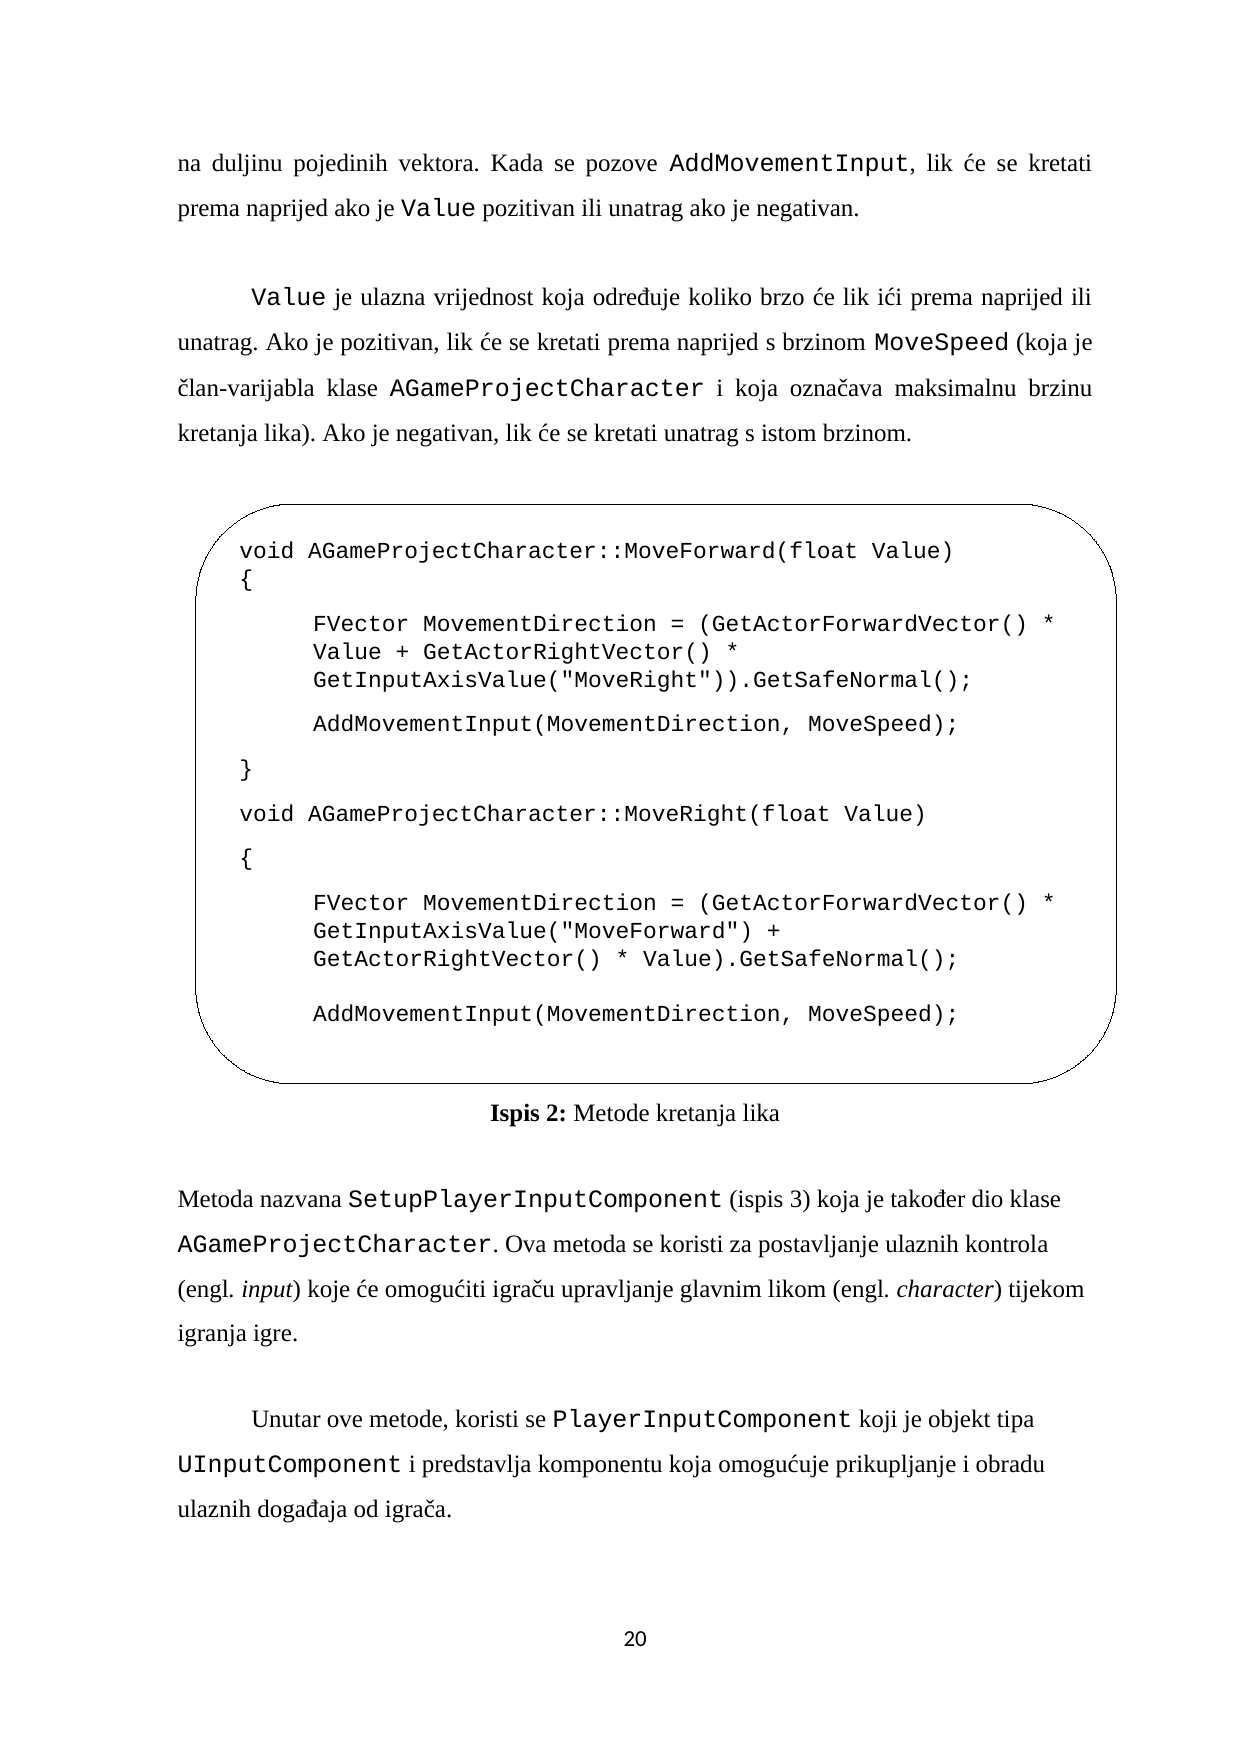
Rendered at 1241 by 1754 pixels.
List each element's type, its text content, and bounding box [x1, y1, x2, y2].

text Value je ulazna vrijednost koja određuje koliko brzo će lik ići prema naprijed ili unatrag. Ako je pozitivan, lik će se kretati prema naprijed s brzinom MoveSpeed (koja je član-varijabla klase AGameProjectCharacter i koja označava maksimalnu brzinu kretanja lika). Ako je negativan, lik će se kretati unatrag s istom brzinom. [177, 282, 1092, 447]
text Ispis 2: Metode kretanja lika [177, 1098, 1092, 1127]
text Metoda nazvana SetupPlayerInputComponent (ispis 3) koja je također dio klase AGameProjectCharacter. Ova metoda se koristi za postavljanje ulaznih kontrola (engl. input) koje će omogućiti igraču upravljanje glavnim likom (engl. character) tijekom igranja igre. [177, 1184, 1092, 1346]
text Unutar ove metode, koristi se PlayerInputComponent koji je objekt tipa UInputComponent i predstavlja komponentu koja omogućuje prikupljanje i obradu ulaznih događaja od igrača. [177, 1404, 1092, 1523]
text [177, 148, 1092, 224]
